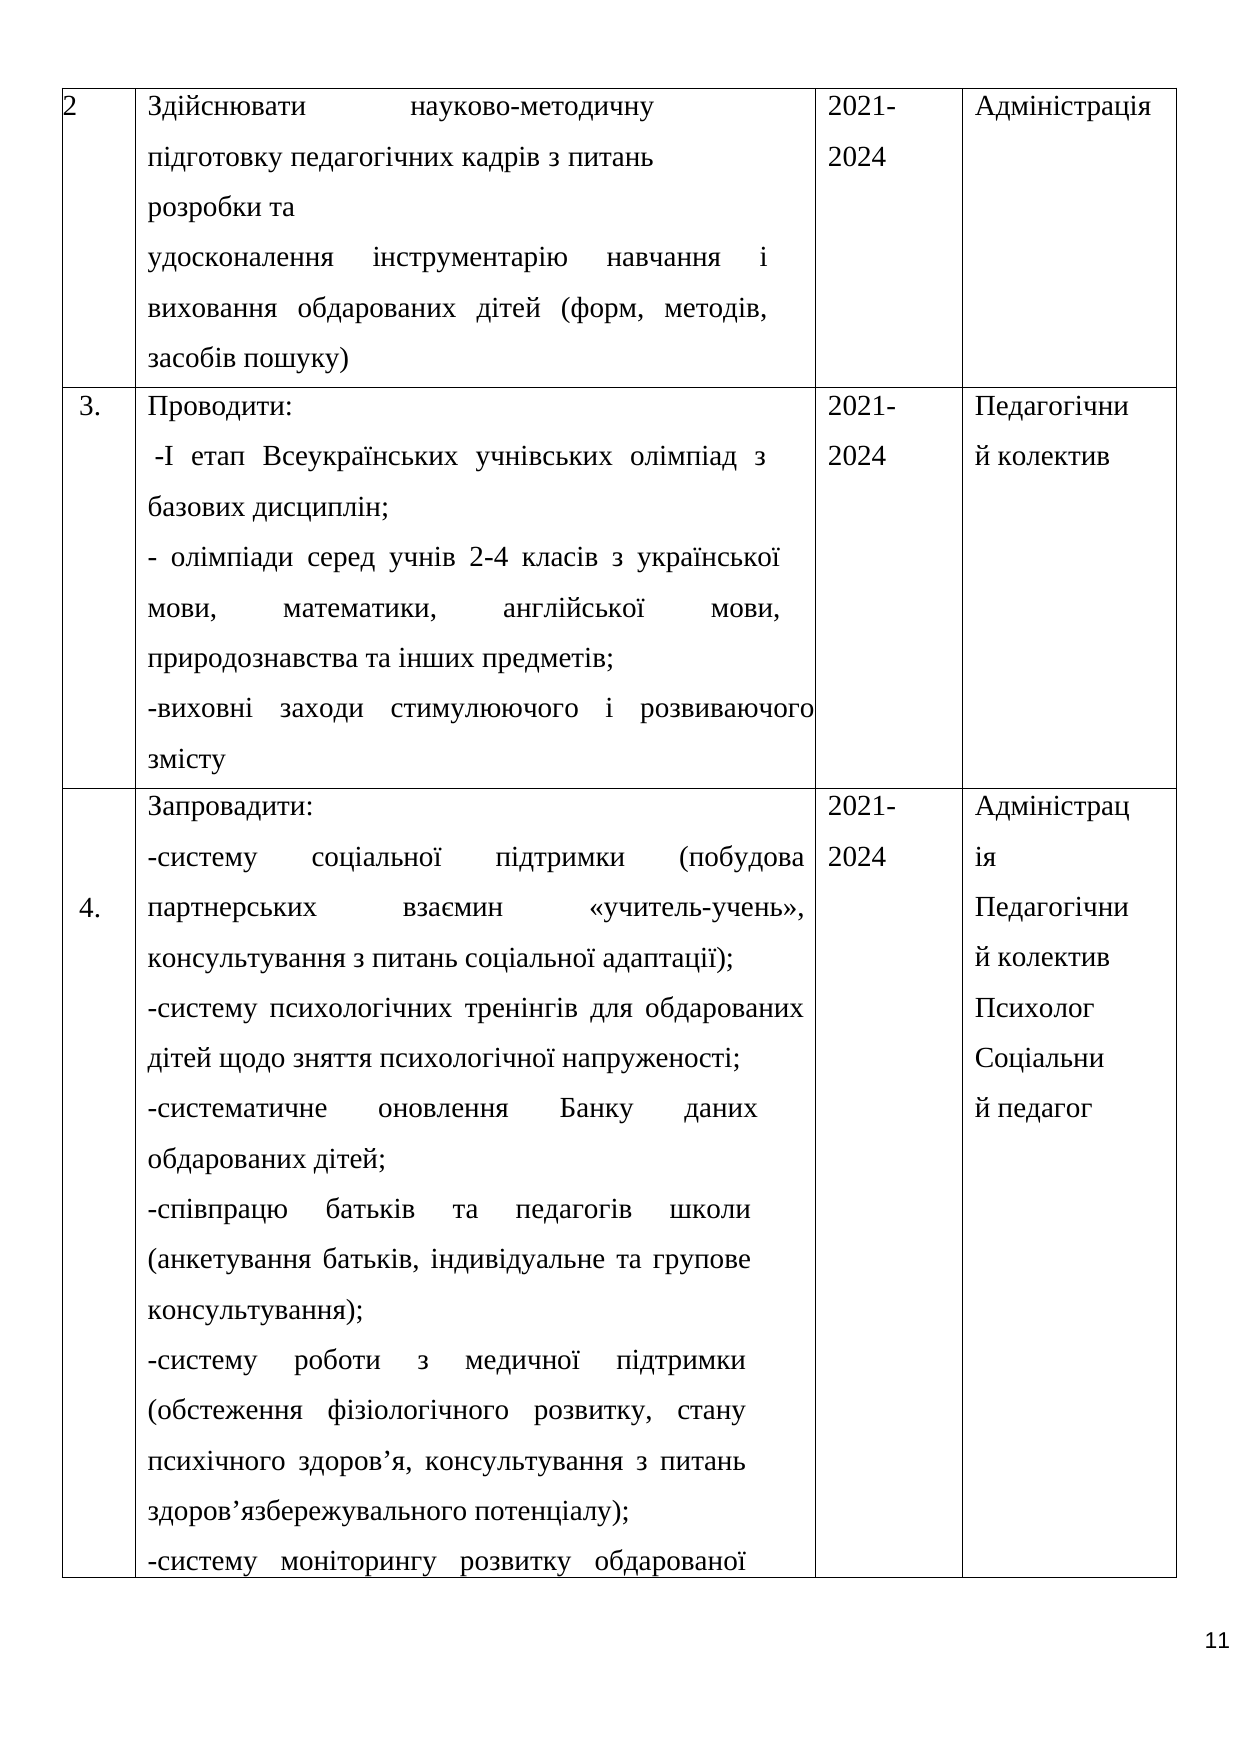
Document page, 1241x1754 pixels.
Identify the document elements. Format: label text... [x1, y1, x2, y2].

table_header 2 [63, 89, 135, 387]
table_cell 2021-2024 [816, 388, 962, 787]
table_header Здійснювати науково-методичну підготовку педагогічних кадрів з питань розробки та удосконалення інструментарію навчання і виховання обдарованих дітей (форм, методів, засобів пошуку) [136, 89, 815, 387]
table_header Адміністрація [963, 89, 1176, 387]
table_cell 3. [63, 388, 135, 787]
table_cell Проводити: -І етап Всеукраїнських учнівських олімпіад з базових дисциплін; - олімпіади серед учнів 2-4 класів з української мови, математики, англійської мови, природознавства та інших предметів; -виховні заходи стимулюючого і розвиваючого змісту [136, 388, 815, 787]
table_cell Педагогічний колектив [963, 388, 1176, 787]
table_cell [963, 789, 1176, 1577]
table_header 2021-2024 [816, 89, 962, 387]
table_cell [136, 789, 815, 1577]
table_cell 4. [63, 789, 135, 1577]
table_cell 2021-2024 [816, 789, 962, 1577]
